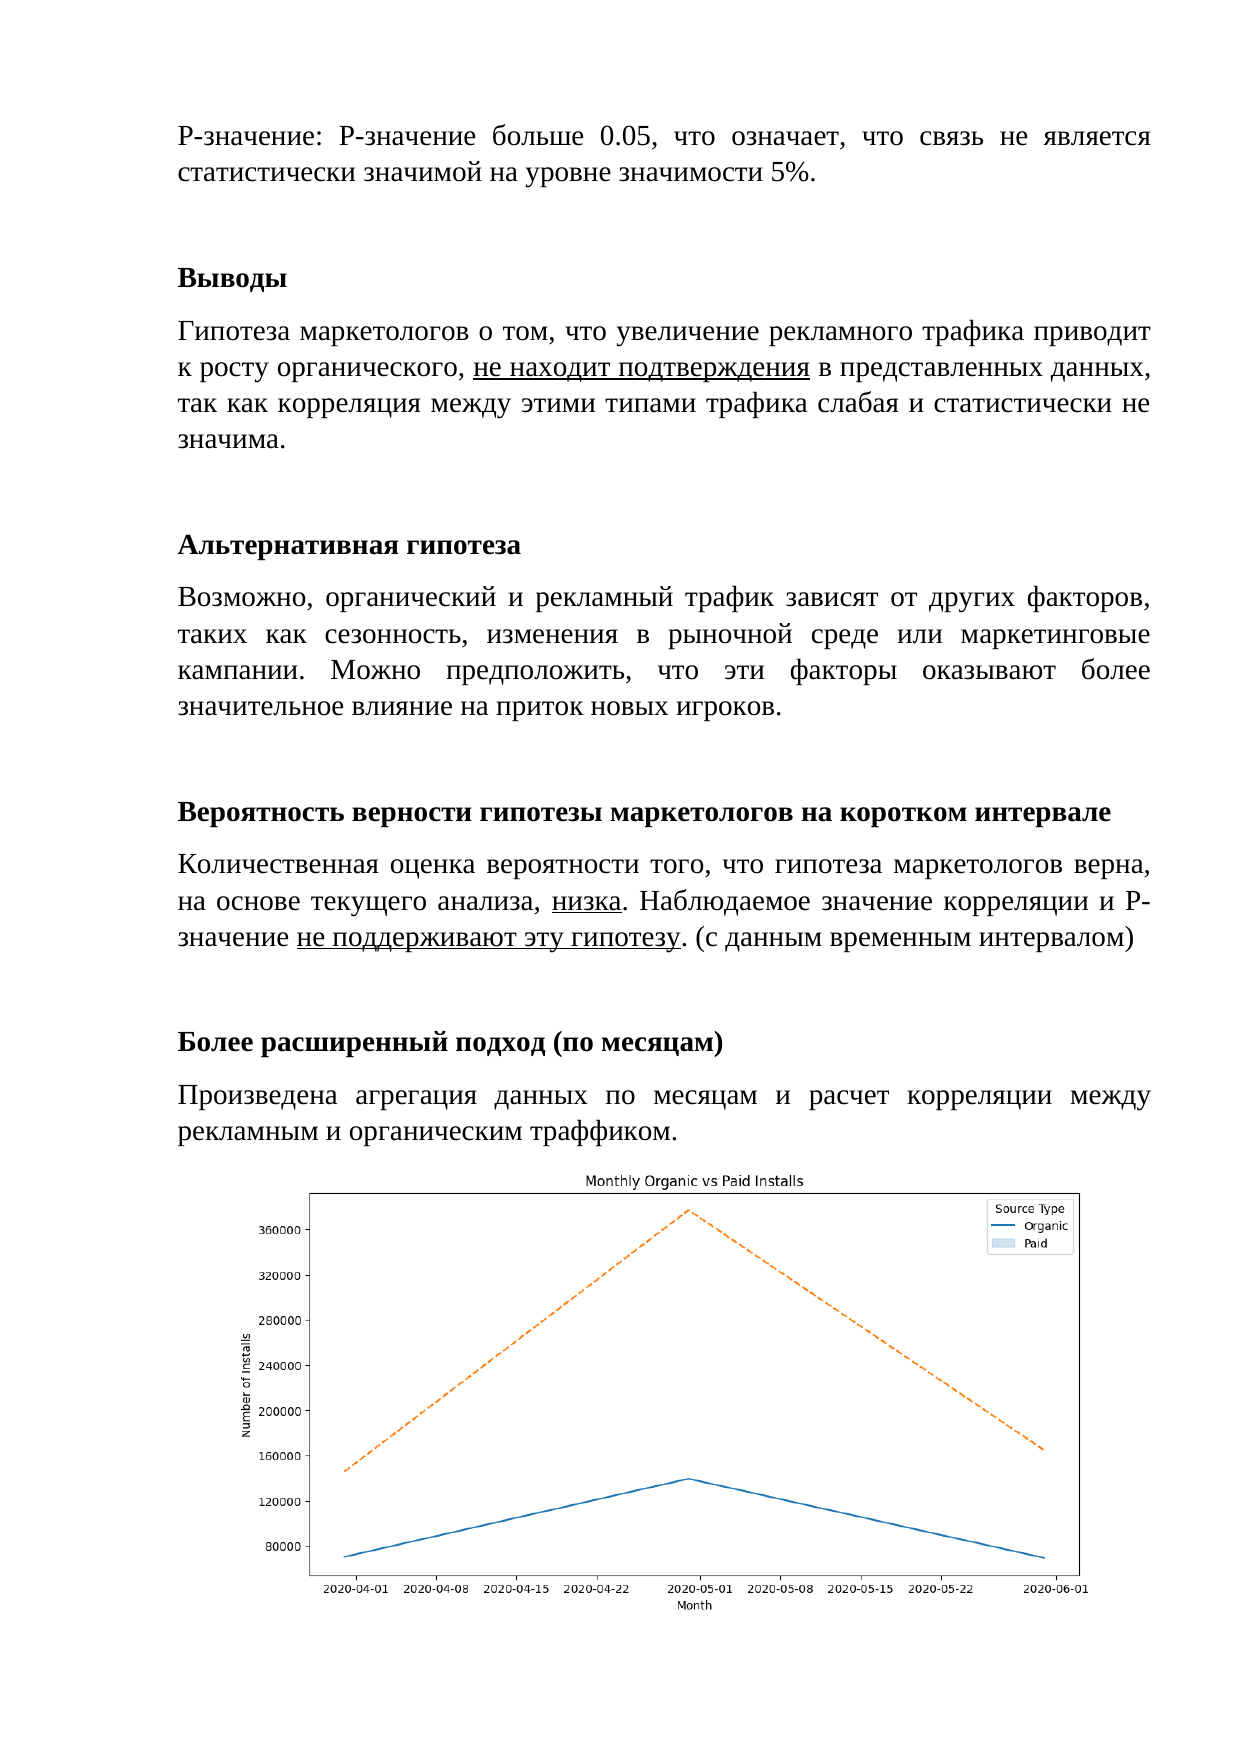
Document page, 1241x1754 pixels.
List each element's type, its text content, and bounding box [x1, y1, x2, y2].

text P-значение: P-значение больше 0.05, что означает, что связь не является статистически значимой на уровне значимости 5%. [177, 118, 1152, 188]
text Возможно, органический и рекламный трафик зависят от других факторов, таких как сезонность, изменения в рыночной среде или маркетинговые кампании. Можно предположить, что эти факторы оказывают более значительное влияние на приток новых игроков. [177, 579, 1152, 722]
text Выводы [177, 260, 1152, 293]
text Произведена агрегация данных по месяцам и расчет корреляции между рекламным и органическим траффиком. [177, 1077, 1152, 1147]
text Количественная оценка вероятности того, что гипотеза маркетологов верна, на основе текущего анализа, низка. Наблюдаемое значение корреляции и P-значение не поддерживают эту гипотезу. (с данным временным интервалом) [177, 846, 1152, 952]
text Альтернативная гипотеза [177, 527, 1152, 560]
text Гипотеза маркетологов о том, что увеличение рекламного трафика приводит к росту органического, не находит подтверждения в представленных данных, так как корреляция между этими типами трафика слабая и статистически не значима. [177, 313, 1152, 455]
text Вероятность верности гипотезы маркетологов на коротком интервале [177, 794, 1152, 827]
picture [233, 1166, 1096, 1619]
text Более расширенный подход (по месяцам) [177, 1024, 1152, 1058]
